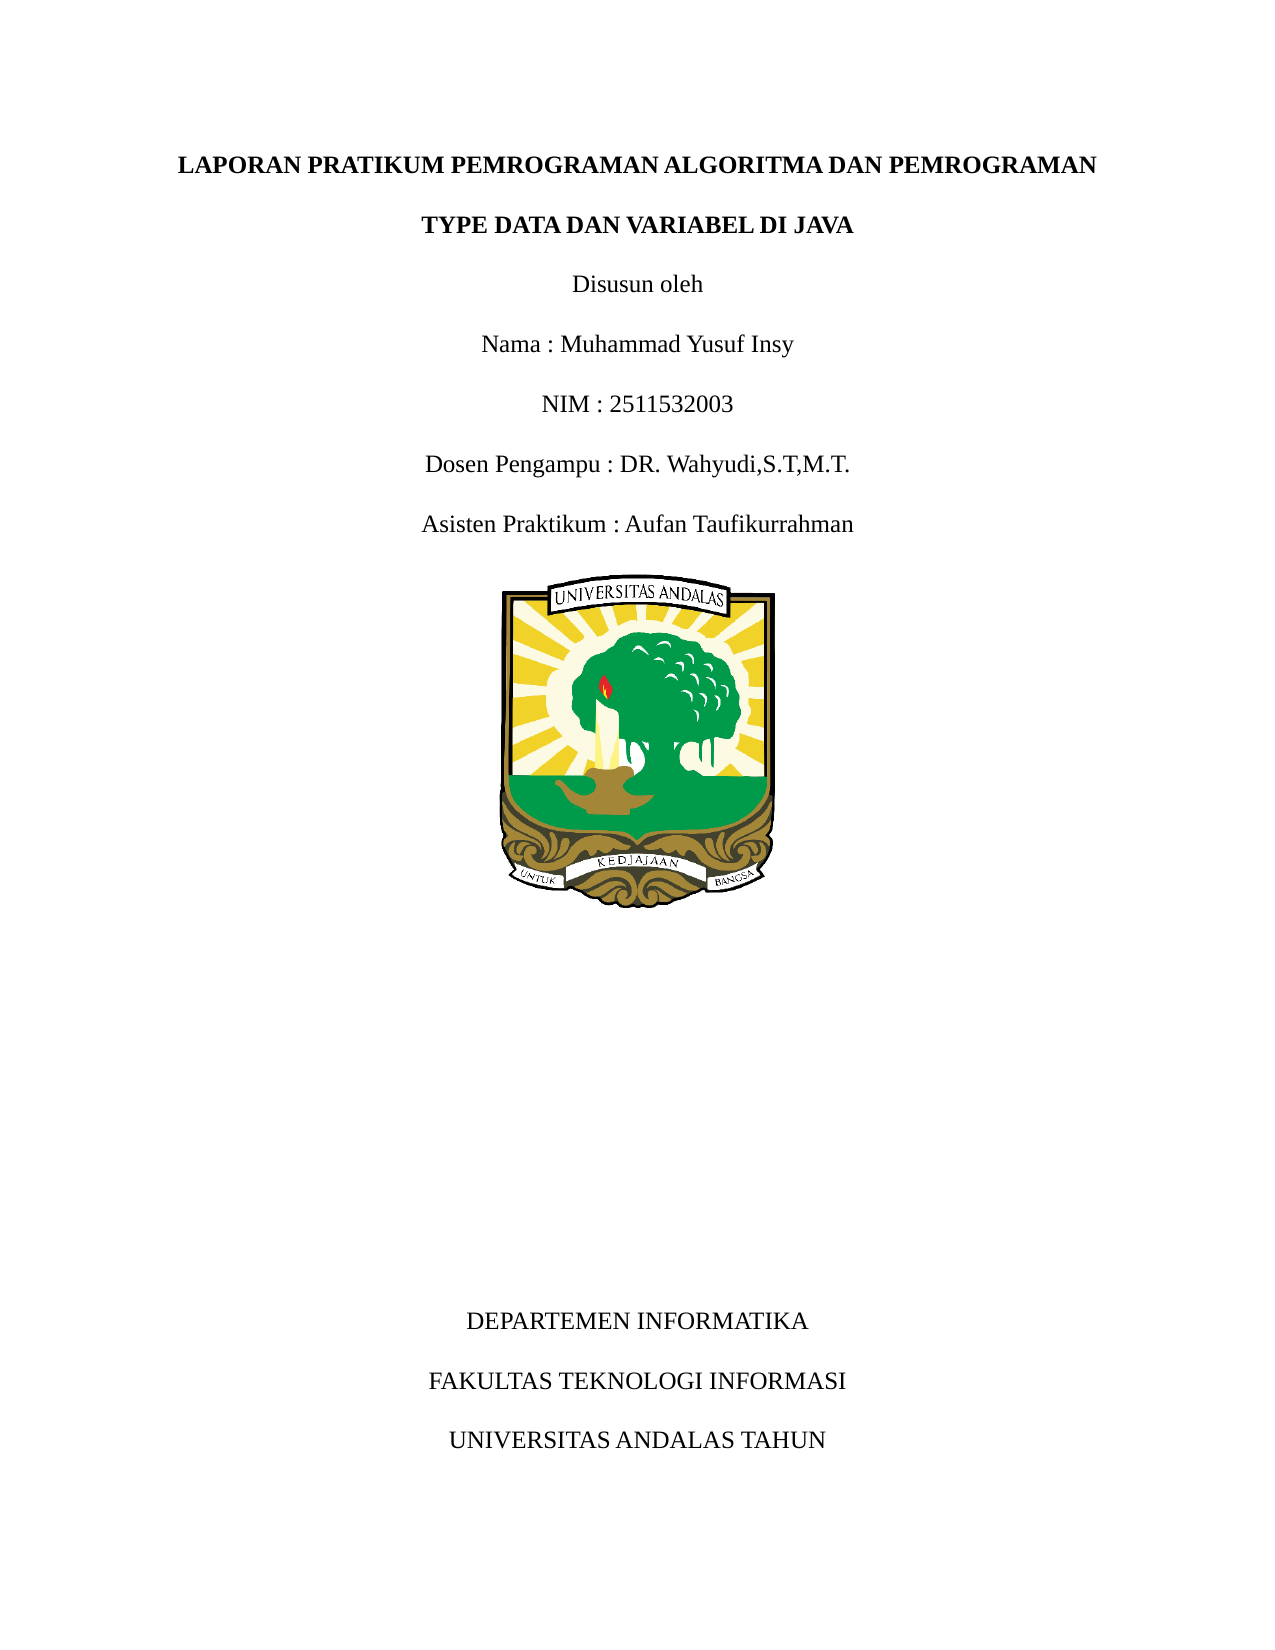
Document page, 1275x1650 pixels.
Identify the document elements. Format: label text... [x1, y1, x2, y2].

text Nama : Muhammad Yusuf Insy [150, 329, 1125, 358]
text DEPARTEMEN INFORMATIKA [150, 1306, 1125, 1335]
text UNIVERSITAS ANDALAS TAHUN [150, 1426, 1125, 1454]
text Dosen Pengampu : DR. Wahyudi,S.T,M.T. [150, 449, 1125, 478]
text FAKULTAS TEKNOLOGI INFORMASI [150, 1366, 1125, 1394]
text Asisten Praktikum : Aufan Taufikurrahman [150, 509, 1125, 537]
picture [465, 568, 810, 914]
text TYPE DATA DAN VARIABEL DI JAVA [150, 210, 1125, 238]
text LAPORAN PRATIKUM PEMROGRAMAN ALGORITMA DAN PEMROGRAMAN [150, 150, 1125, 179]
text Disusun oleh [150, 269, 1125, 298]
text NIM : 2511532003 [150, 389, 1125, 418]
